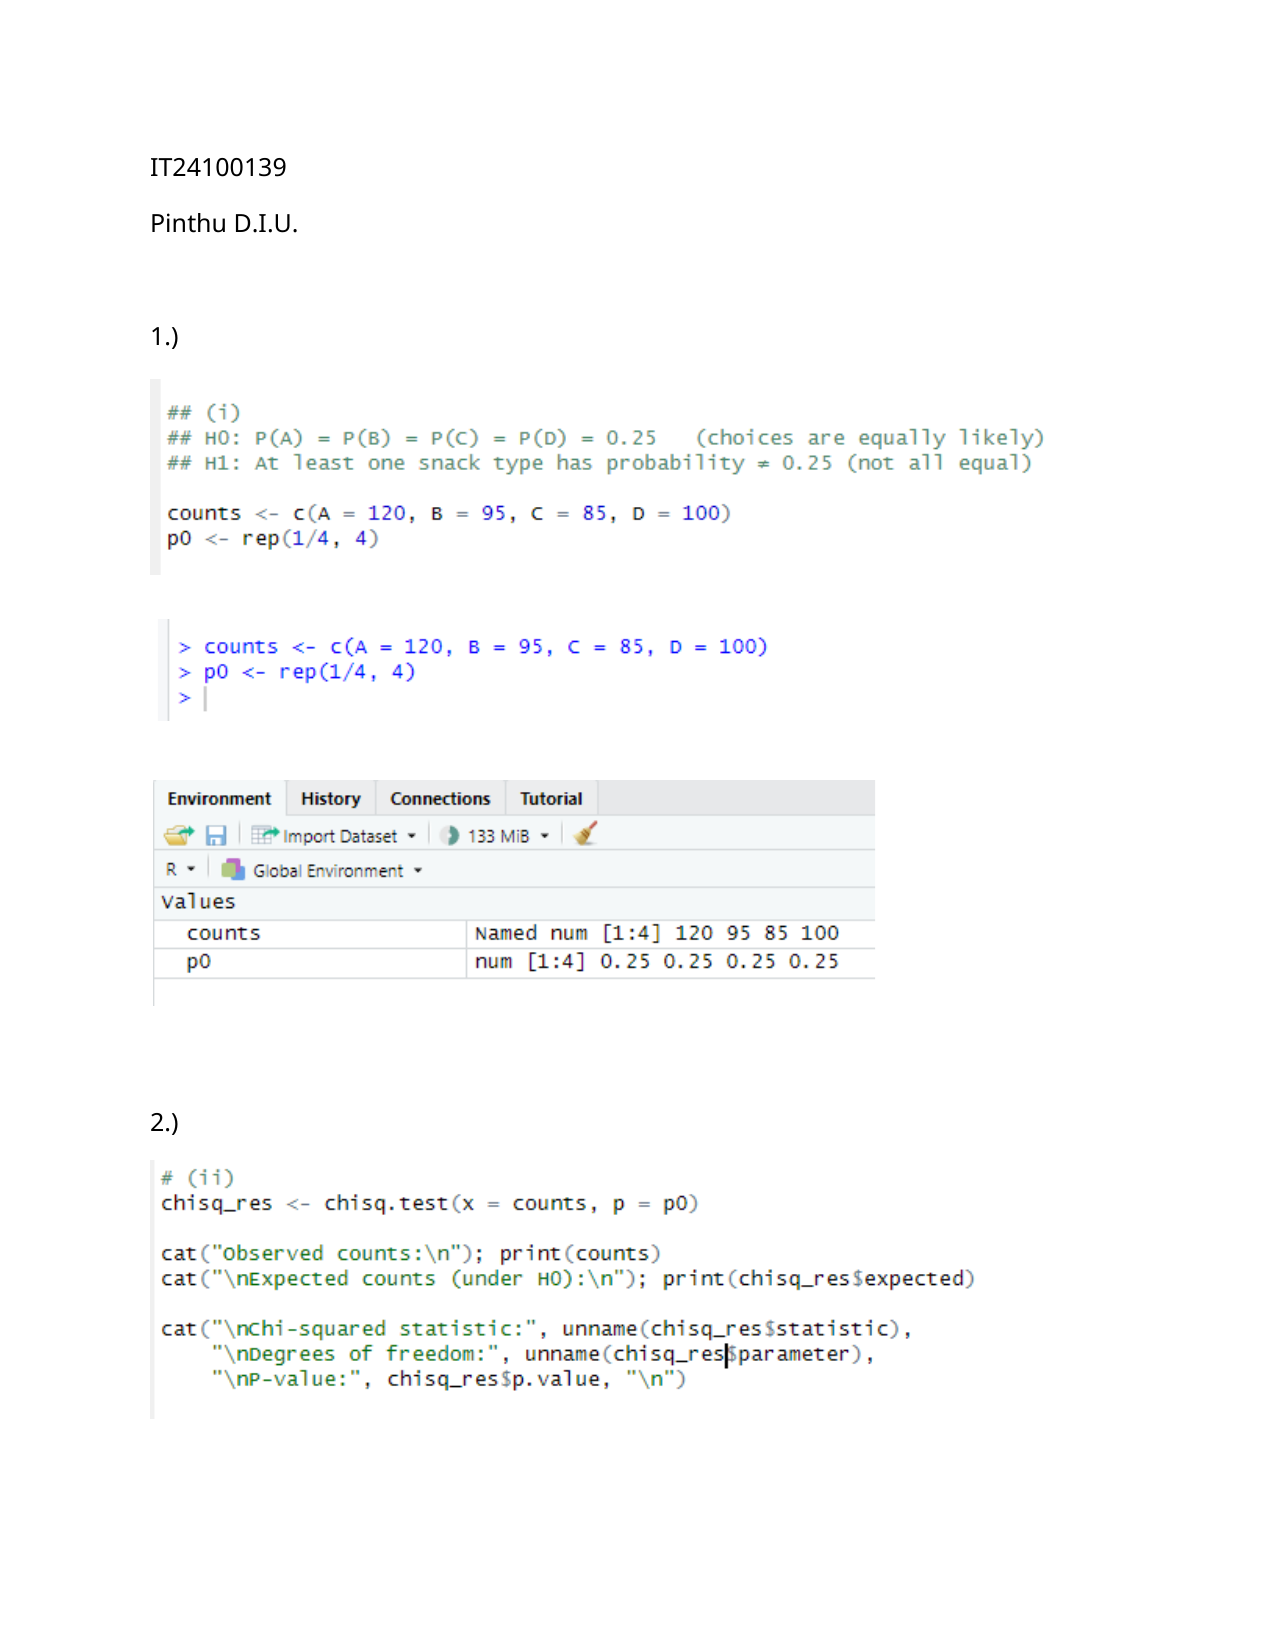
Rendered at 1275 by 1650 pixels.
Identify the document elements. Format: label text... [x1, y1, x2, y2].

text IT24100139 [150, 150, 1125, 184]
text 2.) [150, 1104, 1125, 1138]
text 1.) [150, 318, 1125, 352]
text Pinthu D.I.U. [150, 206, 1125, 240]
